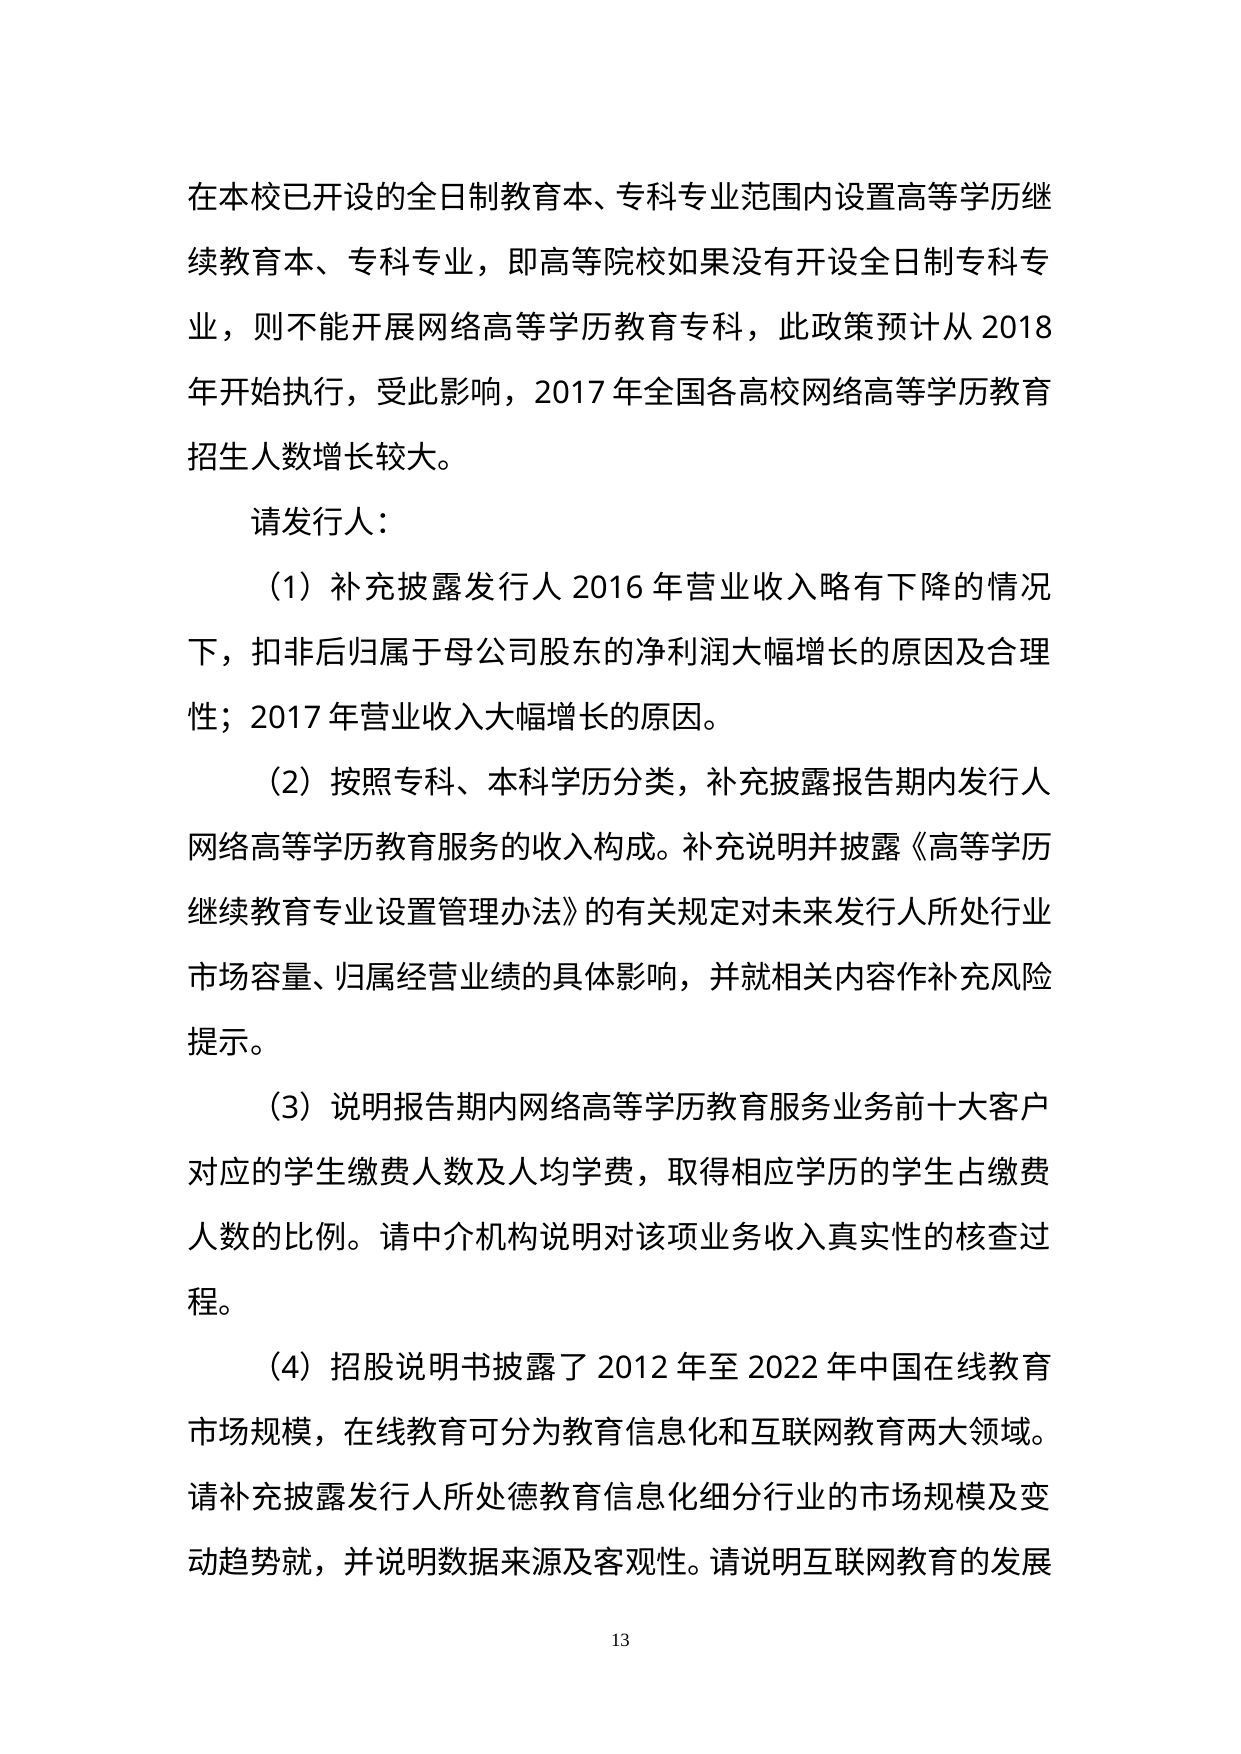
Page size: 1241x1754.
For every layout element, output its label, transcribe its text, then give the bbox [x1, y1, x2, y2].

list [187, 1397, 1053, 1592]
list 说明报告期内网络高等学历教育服务业务前十大客户对应的学生缴费人数及人均学费，取得相应学历的学生占缴费人数的比例。请中介机构说明对该项业务收入真实性的核查过程。 [187, 1137, 1053, 1397]
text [187, 162, 1053, 552]
list 按照专科、本科学历分类，补充披露报告期内发行人网络高等学历教育服务的收入构成。补充说明并披露《高等学历继续教育专业设置管理办法》的有关规定对未来发行人所处行业市场容量、归属经营业绩的具体影响，并就相关内容作补充风险提示。 [187, 812, 1053, 1137]
text 请发行人： [187, 552, 1053, 617]
list 补充披露发行人2016年营业收入略有下降的情况下，扣非后归属于母公司股东的净利润大幅增长的原因及合理性；2017年营业收入大幅增长的原因。 [187, 617, 1053, 812]
